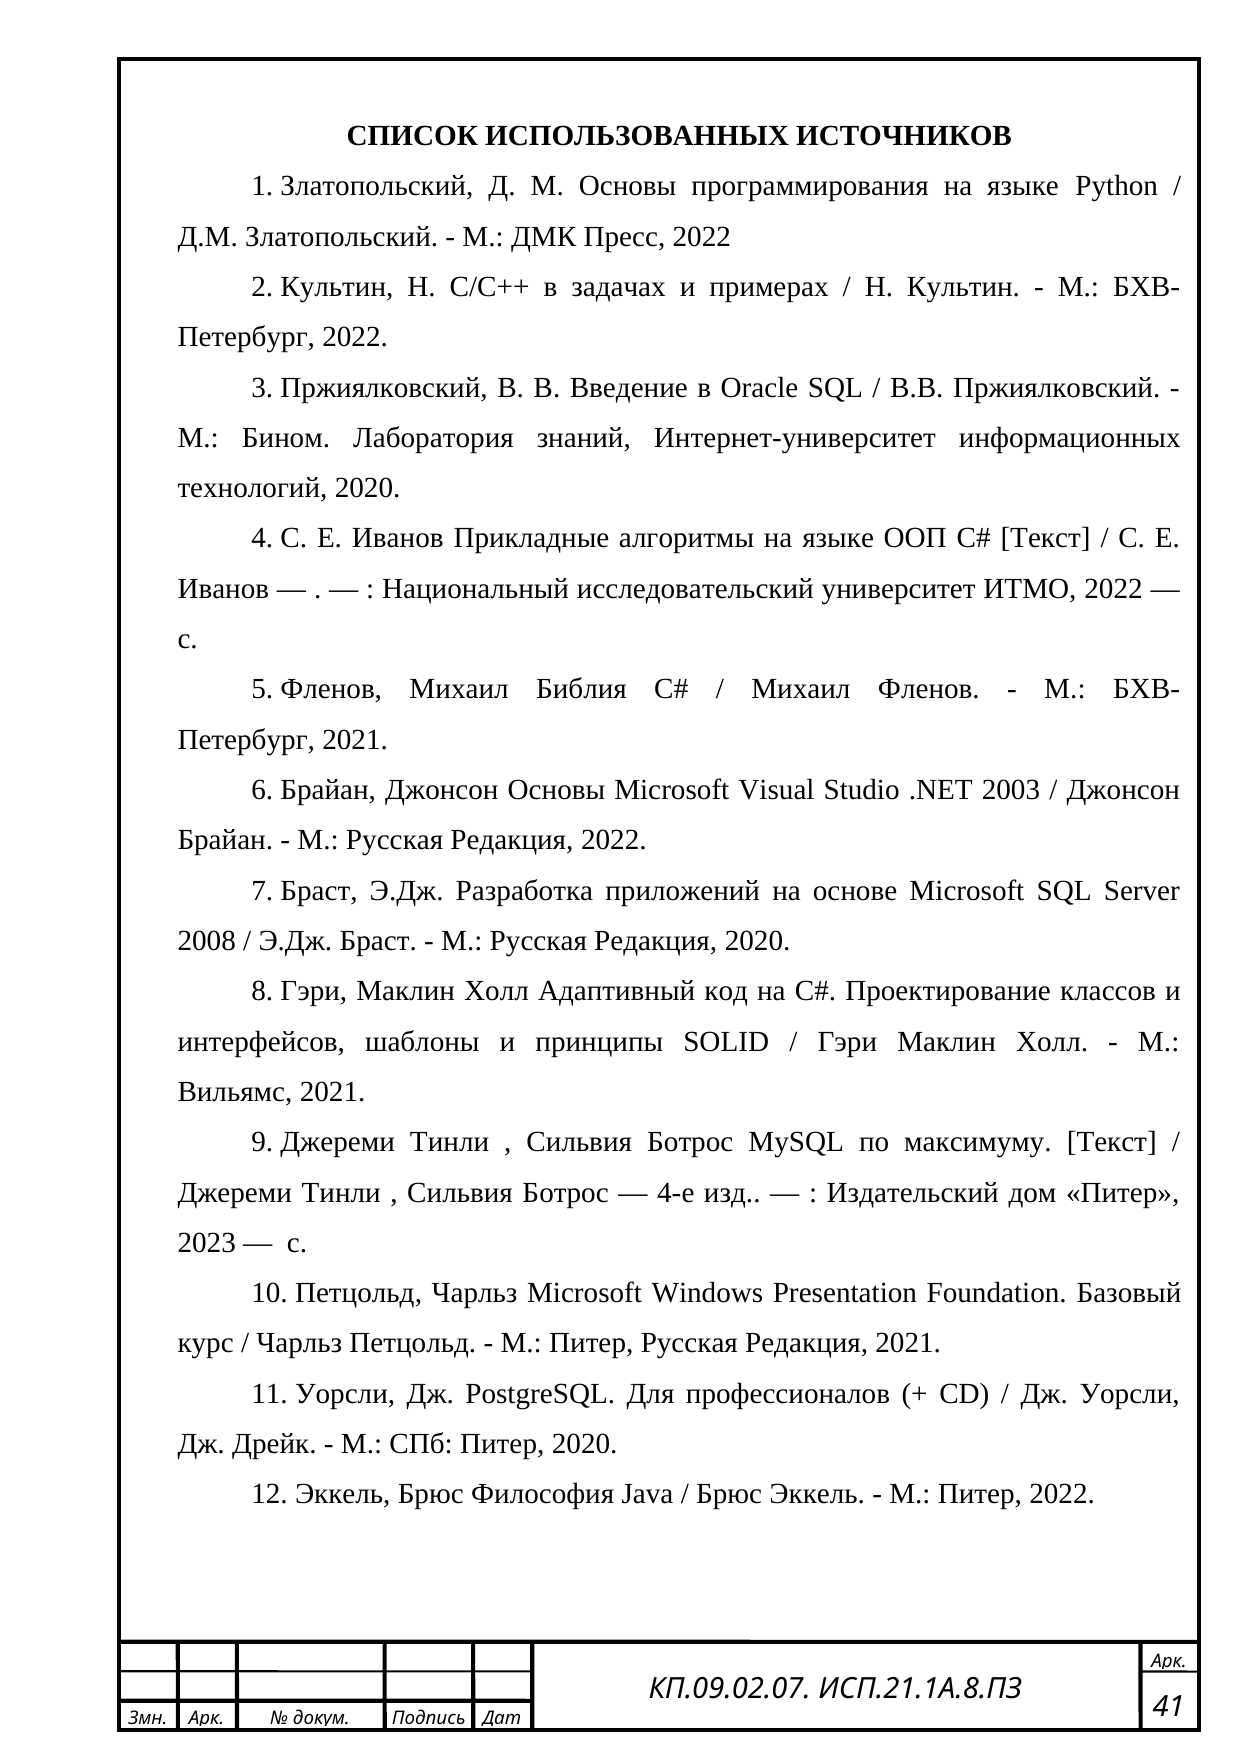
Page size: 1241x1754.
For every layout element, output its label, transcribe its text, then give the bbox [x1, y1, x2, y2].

list Браст, Э.Дж. Разработка приложений на основе Microsoft SQL Server 2008 / Э.Дж. Браст. - М.: Русская Редакция, 2020. [177, 873, 1181, 957]
list С. Е. Иванов Прикладные алгоритмы на языке ООП C# [Текст] / С. Е. Иванов — . — : Национальный исследовательский университет ИТМО, 2022 — c. [177, 521, 1181, 655]
list Уорсли, Дж. PostgreSQL. Для профессионалов (+ CD) / Дж. Уорсли, Дж. Дрейк. - М.: СПб: Питер, 2020. [177, 1376, 1181, 1460]
text СПИСОК ИСПОЛЬЗОВАННЫХ ИСТОЧНИКОВ [177, 118, 1181, 152]
list Гэри, Маклин Холл Адаптивный код на C#. Проектирование классов и интерфейсов, шаблоны и принципы SOLID / Гэри Маклин Холл. - М.: Вильямс, 2021. [177, 973, 1181, 1108]
list Петцольд, Чарльз Microsoft Windows Presentation Foundation. Базовый курс / Чарльз Петцольд. - М.: Питер, Русская Редакция, 2021. [177, 1275, 1181, 1359]
list Культин, Н. C/C++ в задачах и примерах / Н. Культин. - М.: БХВ-Петербург, 2022. [177, 269, 1181, 353]
list Джереми Тинли , Сильвия Ботрос MySQL по максимуму. [Текст] / Джереми Тинли , Сильвия Ботрос — 4-e изд.. — : Издательский дом «Питер», 2023 — c. [177, 1124, 1181, 1258]
list Пржиялковский, В. В. Введение в Oracle SQL / В.В. Пржиялковский. - М.: Бином. Лаборатория знаний, Интернет-университет информационных технологий, 2020. [177, 370, 1181, 504]
list Златопольский, Д. М. Основы программирования на языке Python / Д.М. Златопольский. - М.: ДМК Пресс, 2022 [177, 168, 1181, 252]
list Фленов, Михаил Библия C# / Михаил Фленов. - М.: БХВ-Петербург, 2021. [177, 672, 1181, 755]
list Брайан, Джонсон Основы Microsoft Visual Studio .NET 2003 / Джонсон Брайан. - М.: Русская Редакция, 2022. [177, 772, 1181, 856]
list Эккель, Брюс Философия Java / Брюс Эккель. - М.: Питер, 2022. [177, 1477, 1181, 1510]
